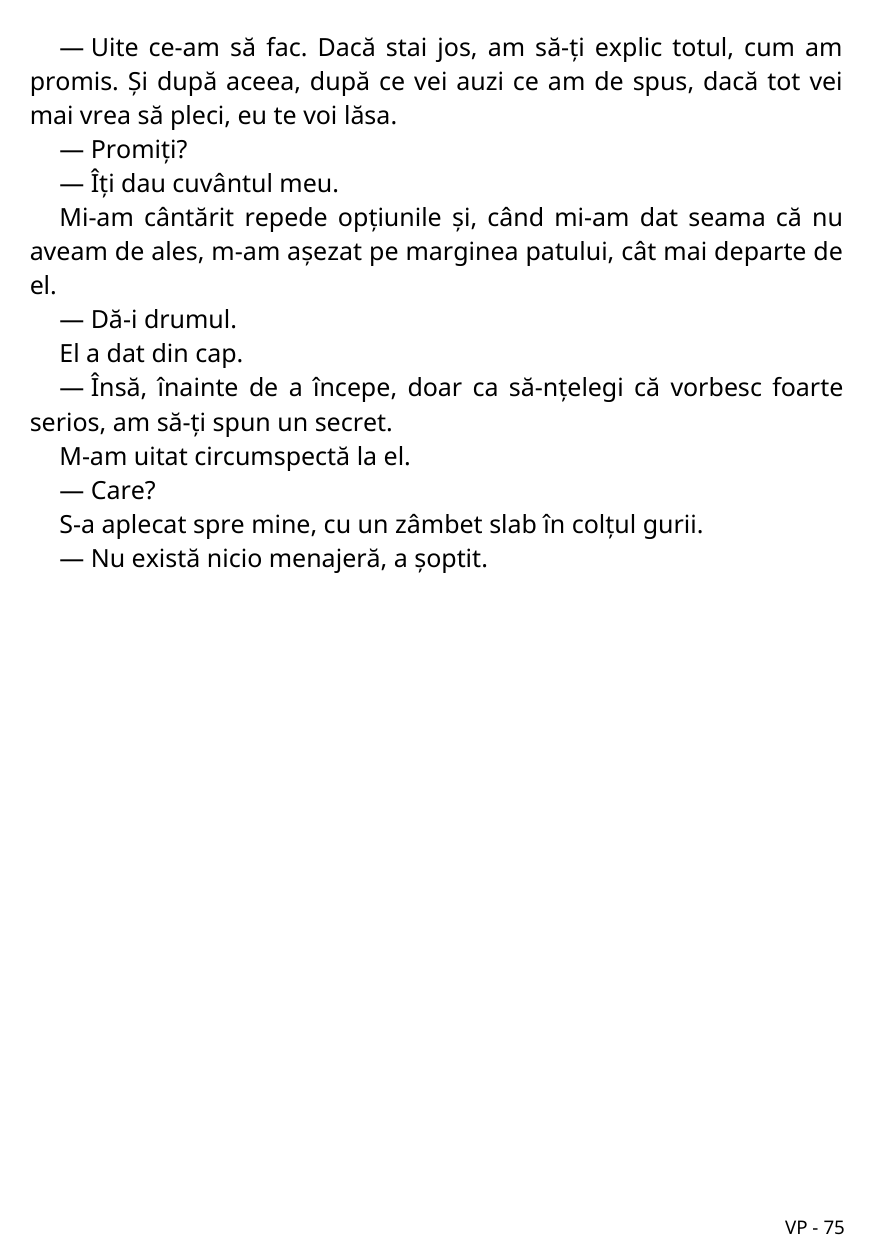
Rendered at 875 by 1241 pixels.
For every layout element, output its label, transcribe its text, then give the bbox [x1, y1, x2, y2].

text Mi-am cântărit repede opțiunile și, când mi-am dat seama că nu aveam de ales, m-am așezat pe marginea patului, cât mai departe de el. [29, 200, 844, 302]
text — Însă, înainte de a începe, doar ca să-nțelegi că vorbesc foarte serios, am să-ți spun un secret. [29, 370, 844, 438]
text — Promiți? [29, 132, 844, 166]
text — Îți dau cuvântul meu. [29, 166, 844, 200]
text M-am uitat circumspectă la el. [29, 438, 844, 472]
text — Nu există nicio menajeră, a șoptit. [29, 540, 844, 574]
text — Dă-i drumul. [29, 302, 844, 336]
text — Uite ce-am să fac. Dacă stai jos, am să-ți explic totul, cum am promis. Și după aceea, după ce vei auzi ce am de spus, dacă tot vei mai vrea să pleci, eu te voi lăsa. [29, 29, 844, 132]
text S-a aplecat spre mine, cu un zâmbet slab în colțul gurii. [29, 506, 844, 540]
text El a dat din cap. [29, 336, 844, 370]
text — Care? [29, 472, 844, 506]
